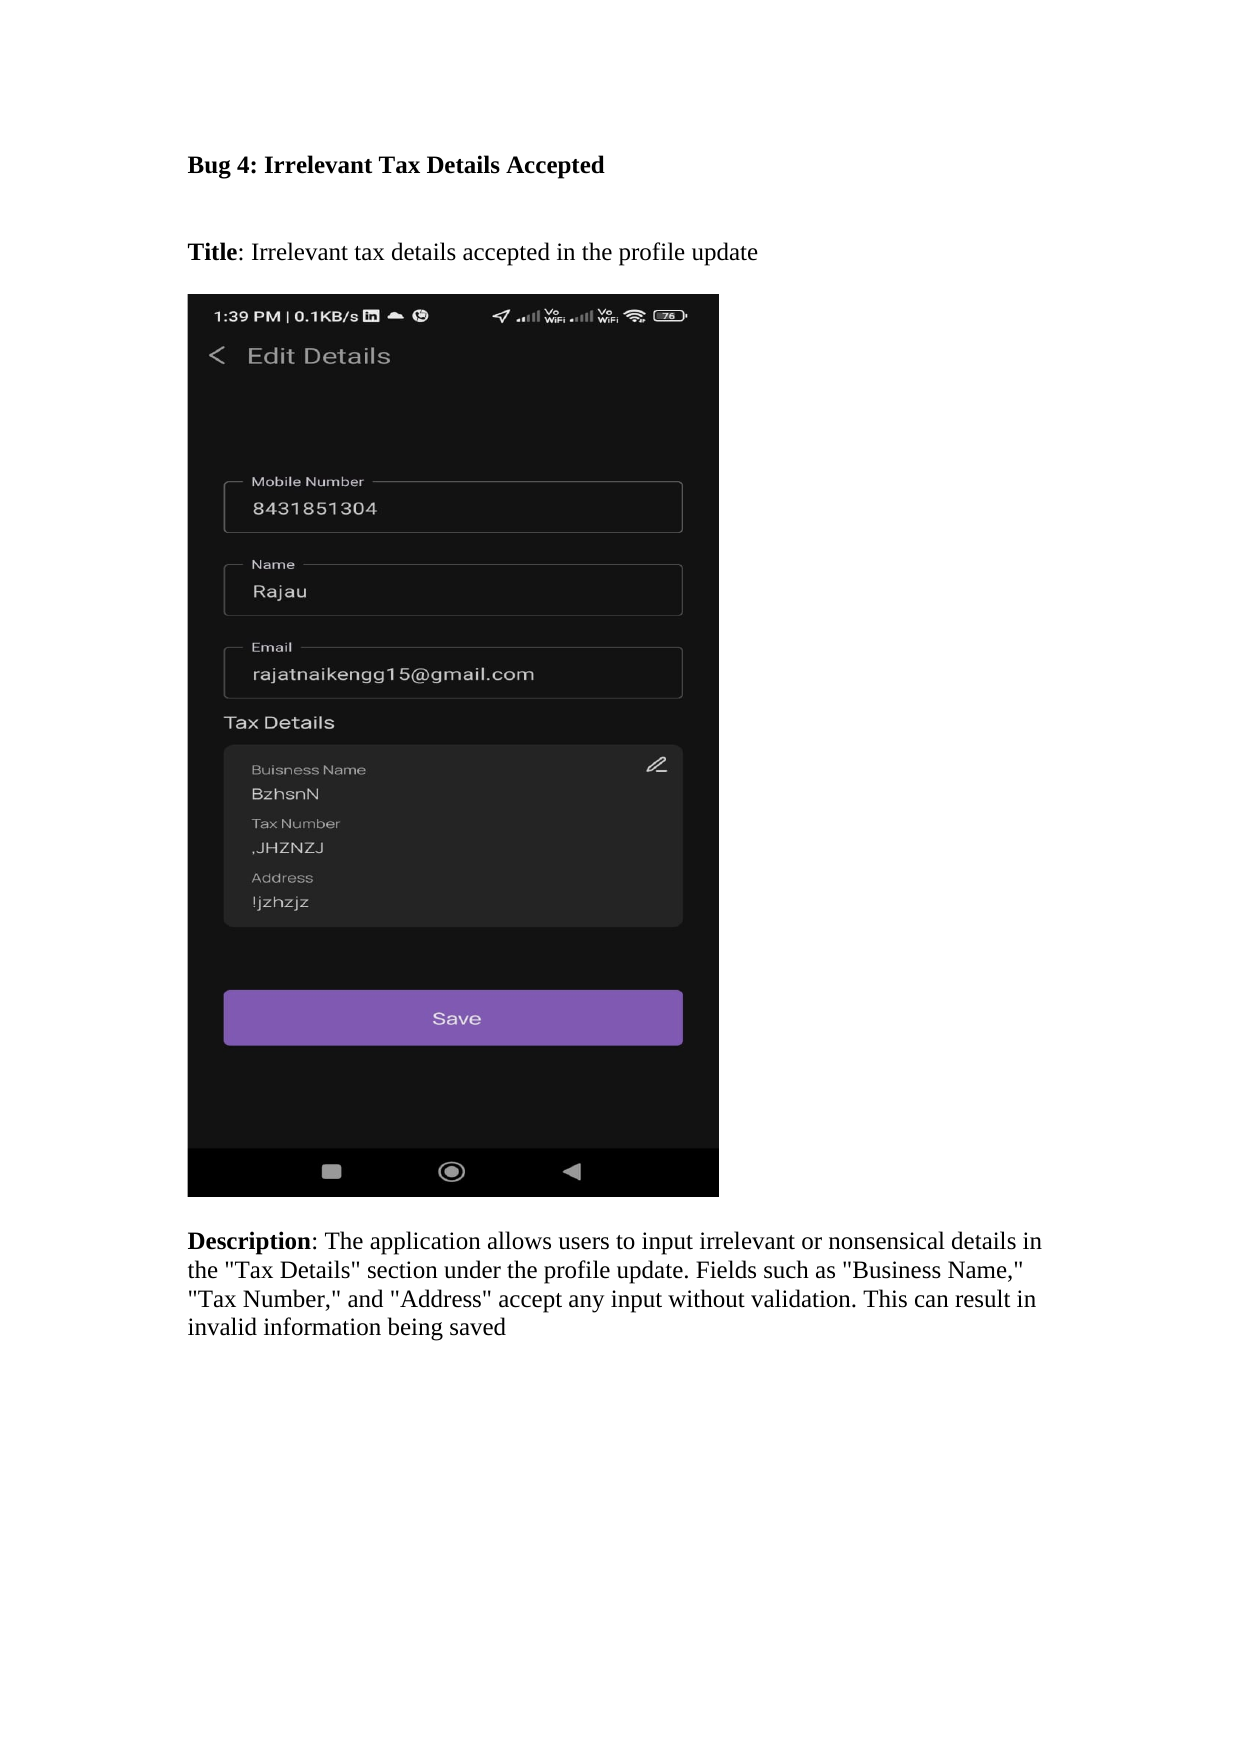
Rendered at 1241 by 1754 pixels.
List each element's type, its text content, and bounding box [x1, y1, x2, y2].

text Bug 4: Irrelevant Tax Details Accepted [187, 150, 1053, 179]
picture [187, 294, 719, 1197]
text Title: Irrelevant tax details accepted in the profile update [187, 237, 1053, 265]
text Description: The application allows users to input irrelevant or nonsensical details in the "Tax Details" section under the profile update. Fields such as "Business Name," "Tax Number," and "Address" accept any input without validation. This can result in invalid information being saved [187, 1226, 1053, 1341]
